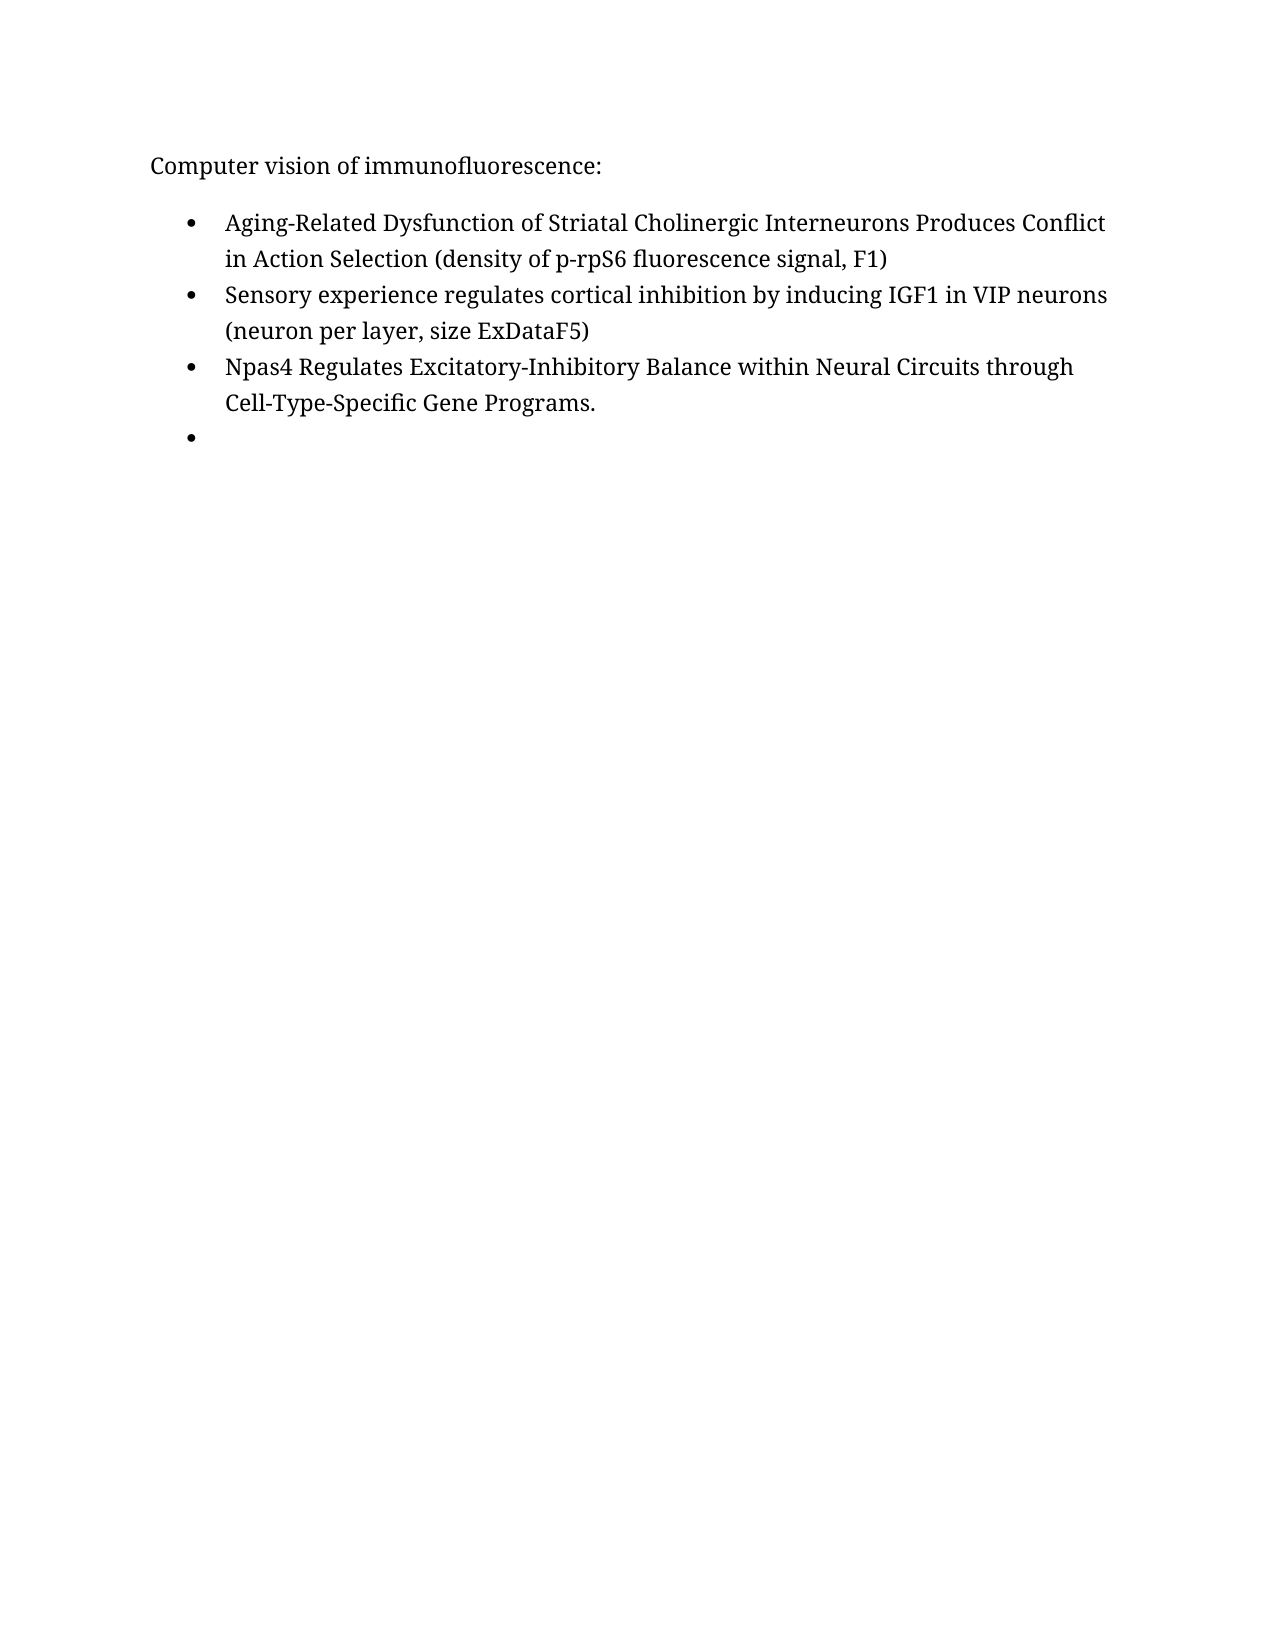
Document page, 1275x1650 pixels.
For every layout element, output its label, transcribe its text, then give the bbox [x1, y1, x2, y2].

list Npas4 Regulates Excitatory-Inhibitory Balance within Neural Circuits through Cell-Type-Specific Gene Programs. [187, 351, 1125, 418]
list Aging-Related Dysfunction of Striatal Cholinergic Interneurons Produces Conflict in Action Selection (density of p-rpS6 fluorescence signal, F1) [187, 207, 1125, 274]
list Sensory experience regulates cortical inhibition by inducing IGF1 in VIP neurons (neuron per layer, size ExDataF5) [187, 279, 1125, 346]
text Computer vision of immunofluorescence: [150, 150, 1125, 181]
